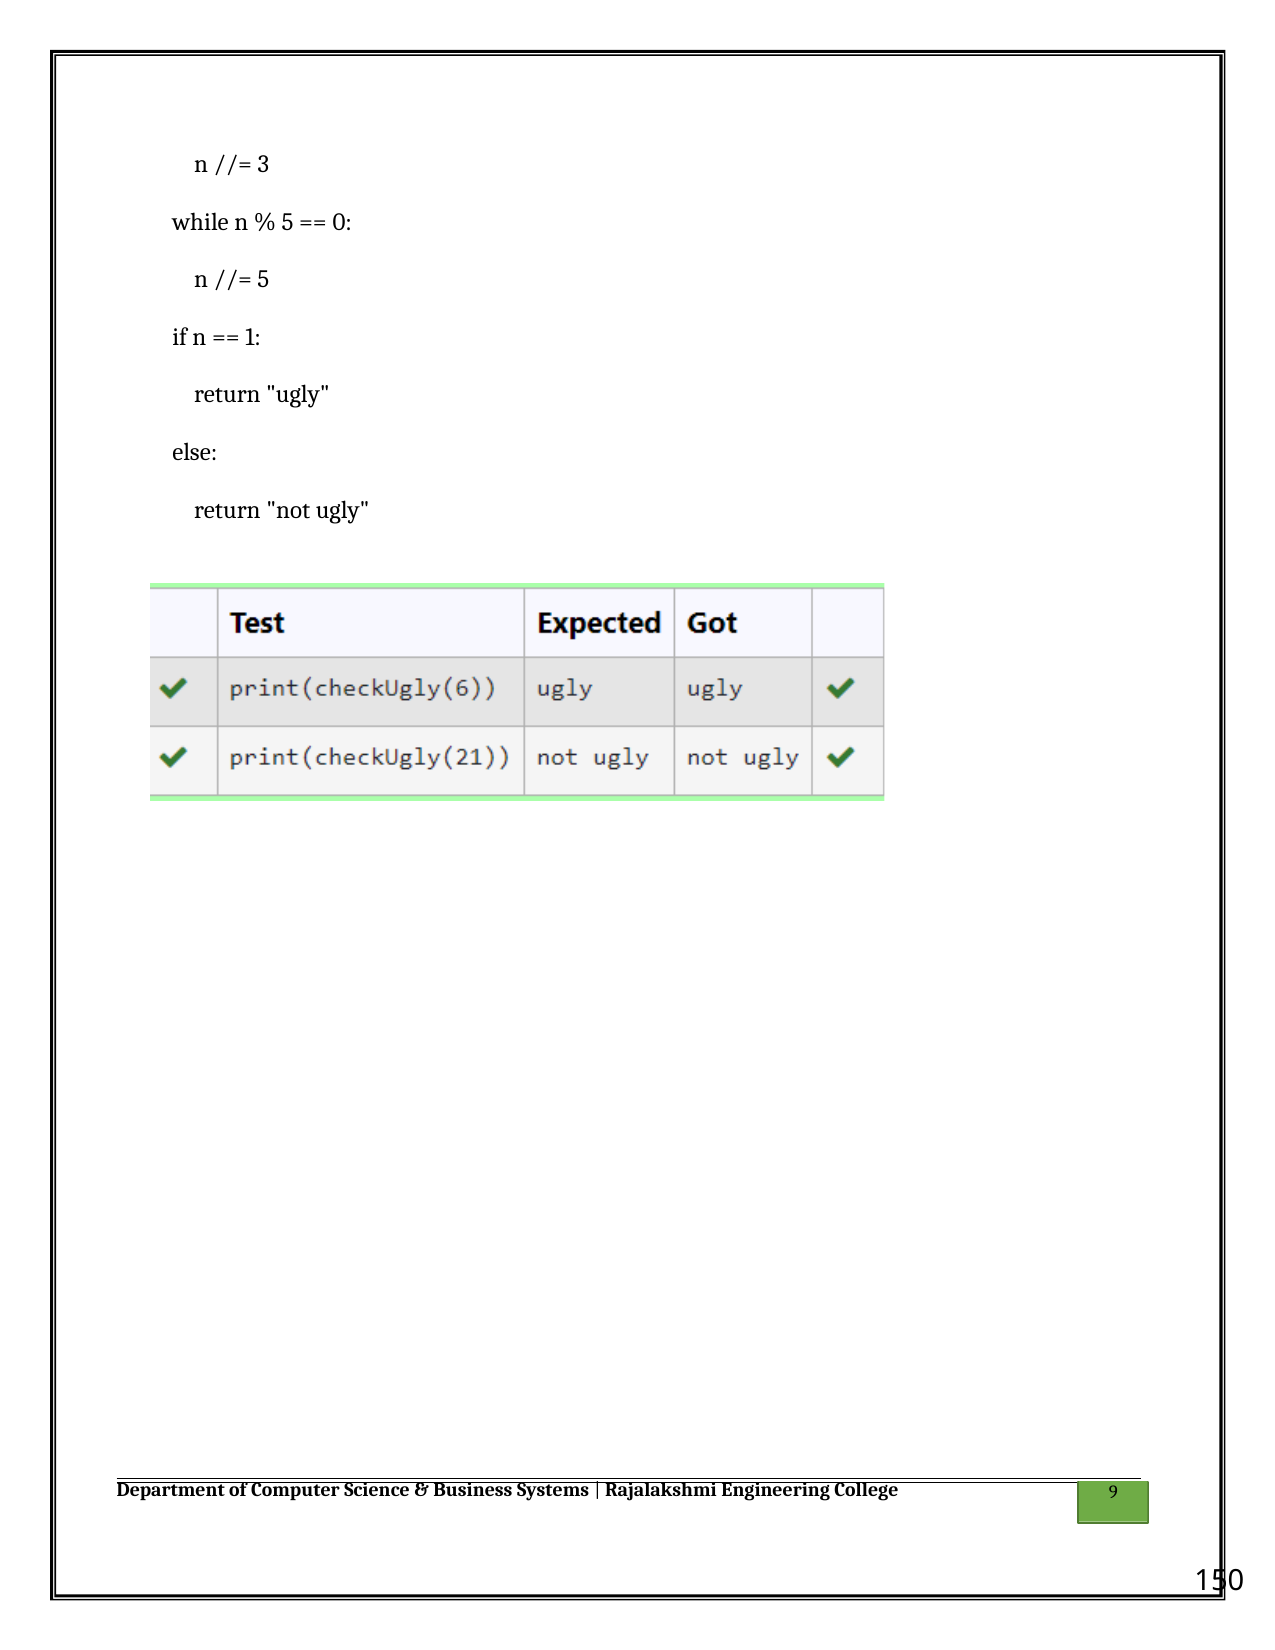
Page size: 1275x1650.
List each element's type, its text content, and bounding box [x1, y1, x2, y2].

subtitle 150 [39, 1559, 1244, 1599]
text n //= 3 [194, 150, 1256, 179]
text n //= 5 if n == 1: [172, 265, 273, 351]
text while n % 5 == 0: [172, 208, 1256, 236]
text return "ugly" else: [172, 380, 336, 466]
text return "not ugly" [194, 495, 1256, 524]
picture [150, 583, 885, 801]
